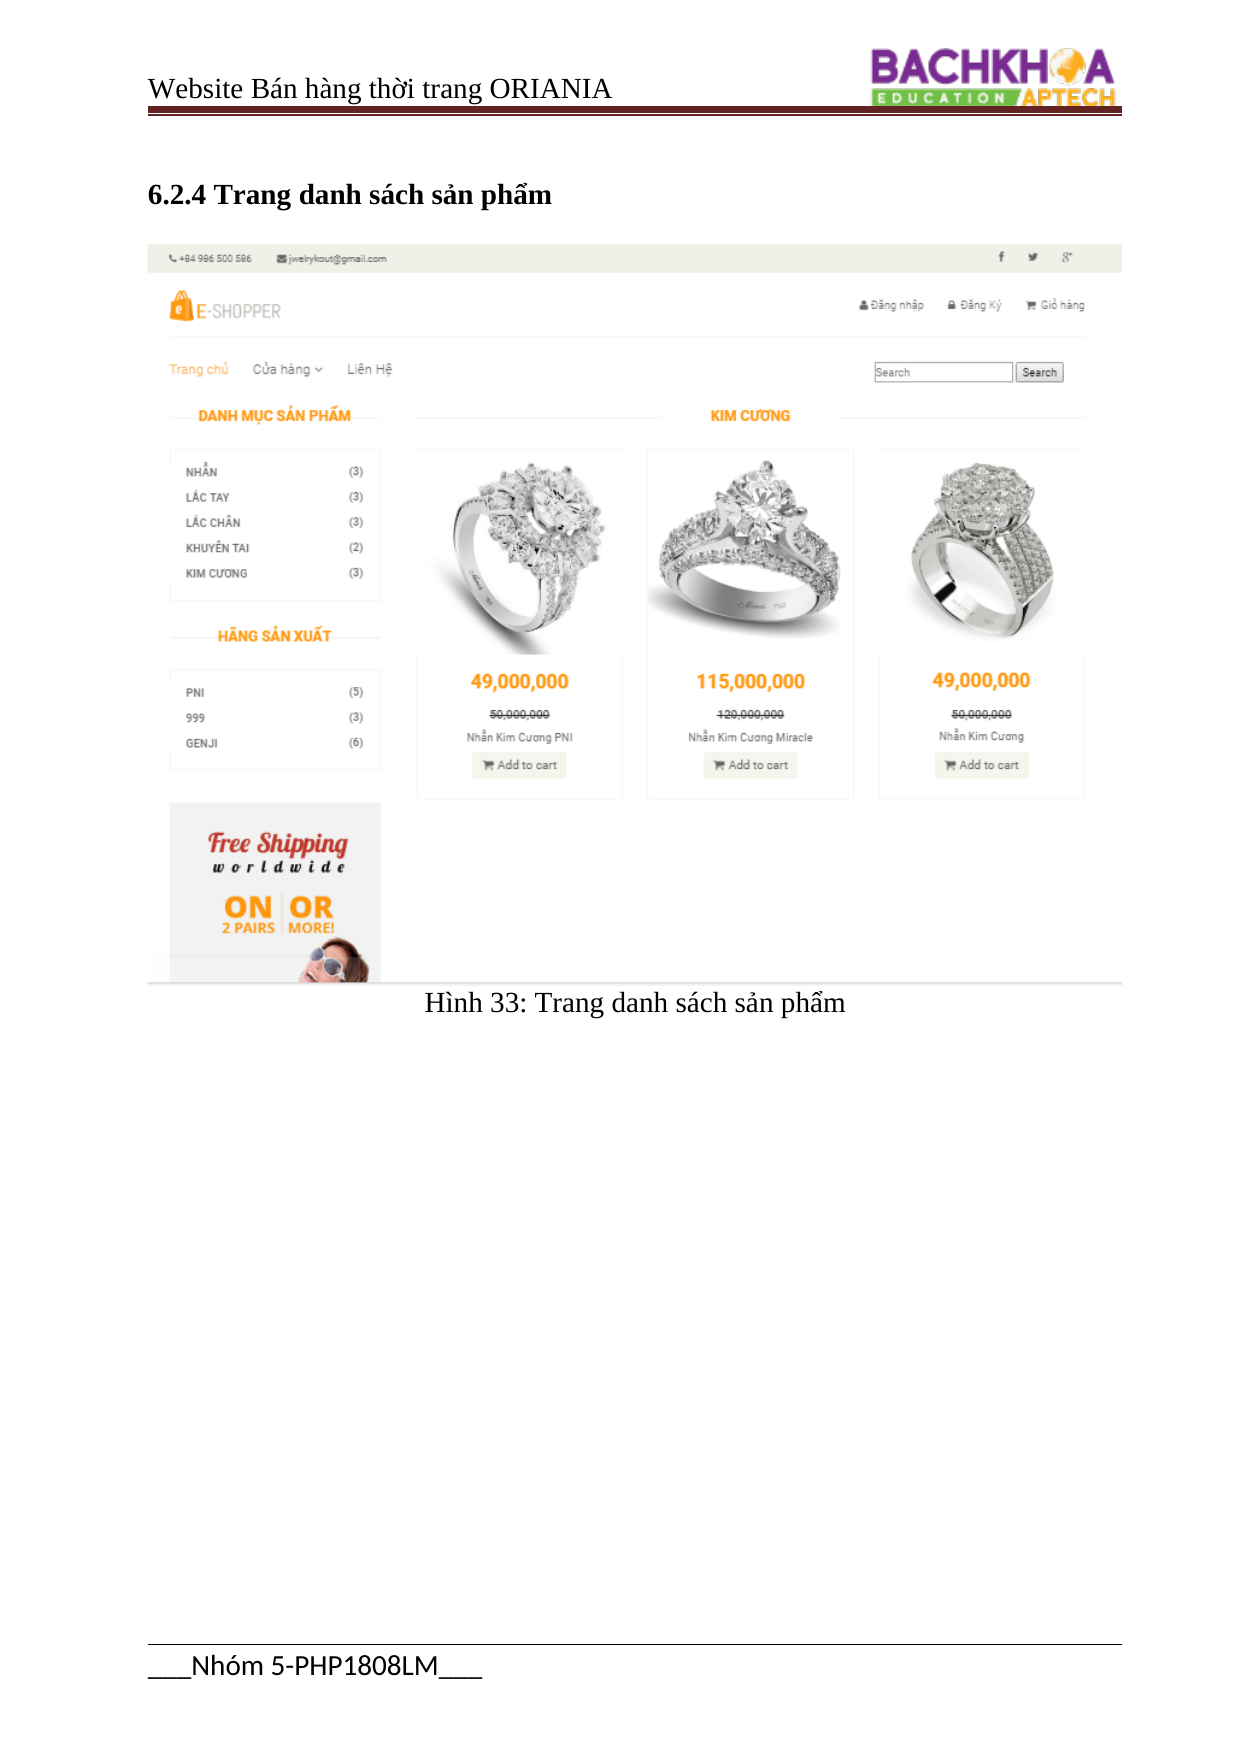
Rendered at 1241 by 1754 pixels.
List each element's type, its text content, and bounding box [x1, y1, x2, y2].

subtitle 6.2.4 Trang danh sách sản phẩm [148, 177, 1122, 211]
picture [147, 244, 1123, 986]
text Hình 33: Trang danh sách sản phẩm [148, 986, 1122, 1019]
picture [868, 47, 1120, 106]
